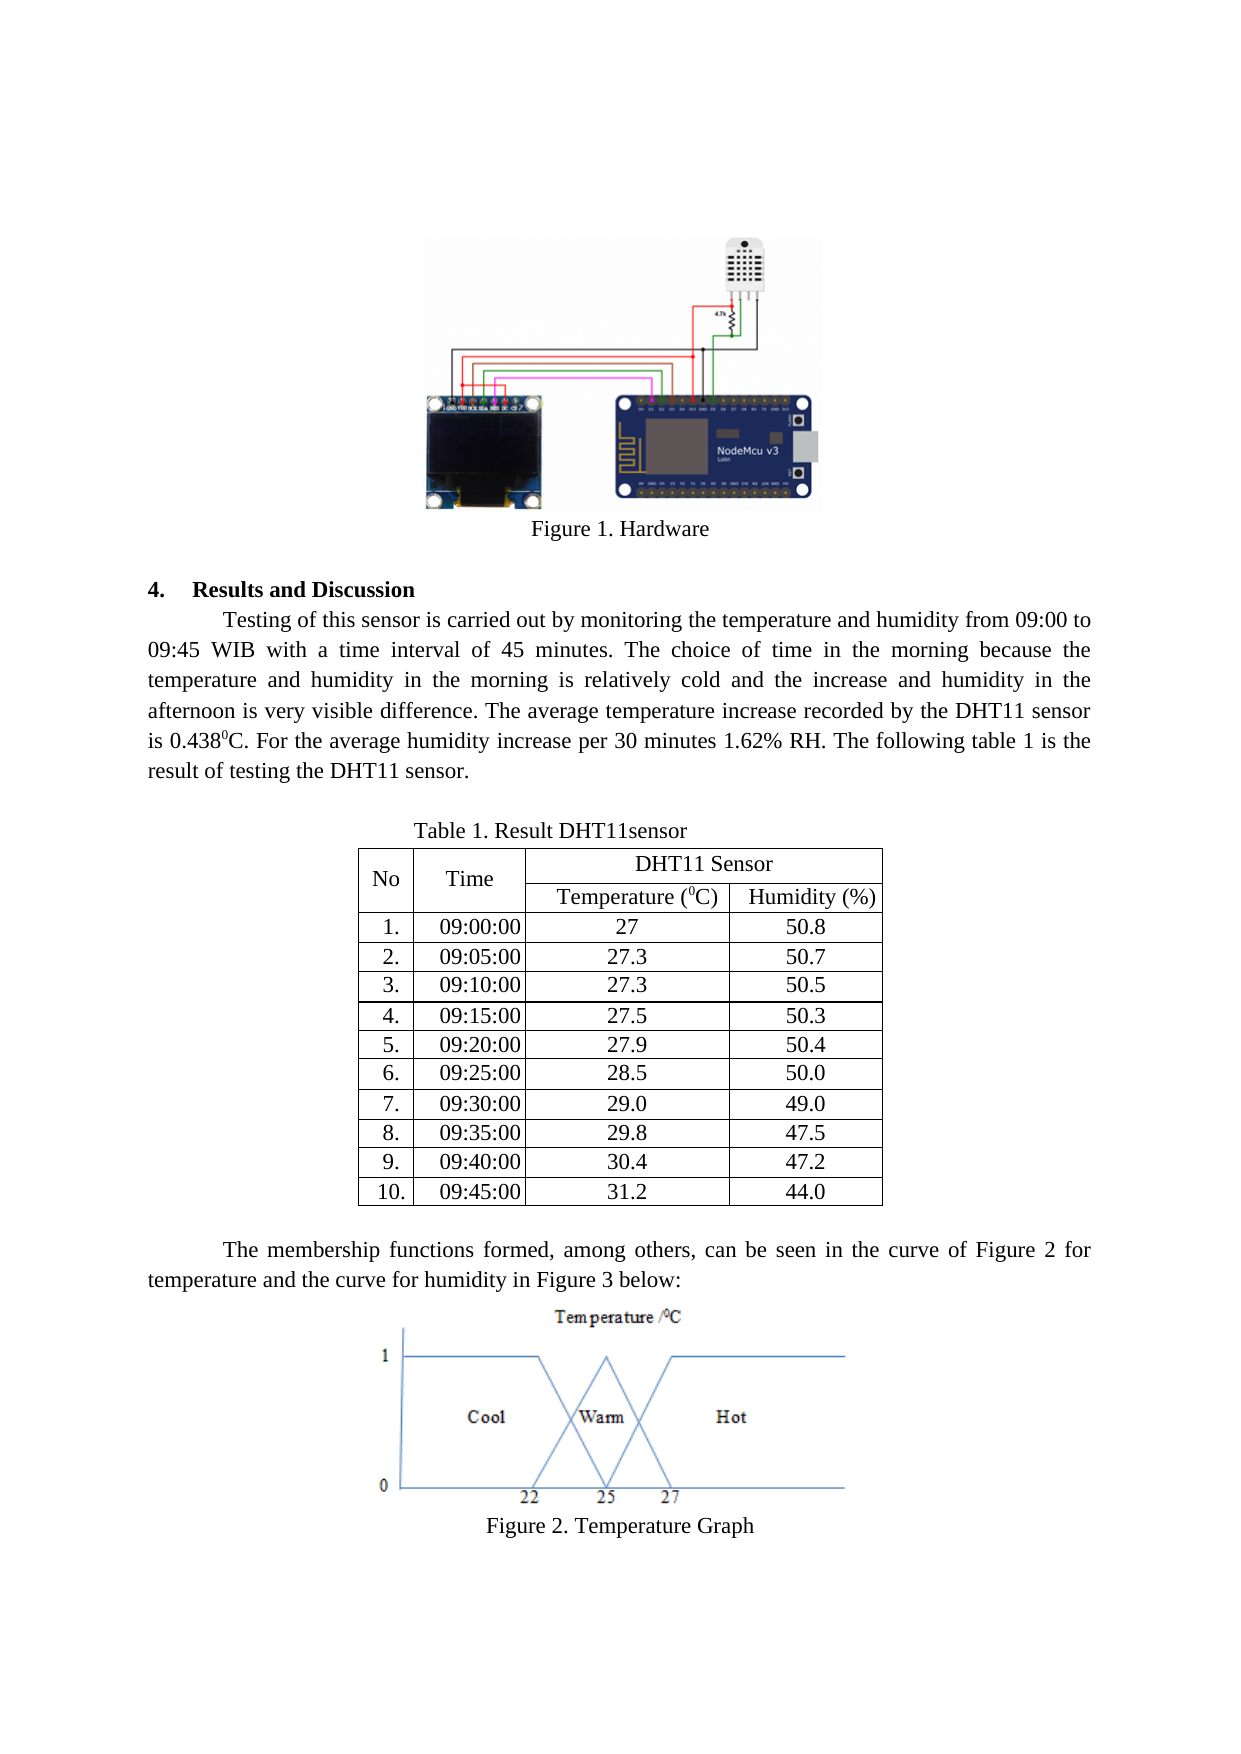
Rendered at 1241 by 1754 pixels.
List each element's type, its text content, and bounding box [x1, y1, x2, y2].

table_cell 50.8 [730, 913, 882, 942]
table_cell 27.3 [526, 972, 729, 1001]
table_cell 27.3 [526, 943, 729, 971]
table_cell 29.8 [526, 1120, 729, 1147]
text The membership functions formed, among others, can be seen in the curve of Figure 2 for temperature and the curve for humidity in Figure 3 below: [148, 1236, 1092, 1293]
table_cell 49.0 [730, 1090, 882, 1118]
table_cell 3. [359, 972, 413, 1001]
text Figure 2. Temperature Graph [148, 1512, 1092, 1539]
table_cell 09:10:00 [414, 972, 525, 1001]
table_cell 50.3 [730, 1003, 882, 1029]
table_cell 50.0 [730, 1059, 882, 1089]
table_cell 47.2 [730, 1148, 882, 1177]
picture [418, 236, 822, 512]
table_cell 29.0 [526, 1090, 729, 1118]
table_cell 09:00:00 [414, 913, 525, 942]
table_cell 50.5 [730, 972, 882, 1001]
table_cell 44.0 [730, 1178, 882, 1205]
table_cell 31.2 [526, 1178, 729, 1205]
table_cell 09:05:00 [414, 943, 525, 971]
picture [374, 1296, 866, 1509]
table_cell 09:15:00 [414, 1003, 525, 1029]
table_cell 10. [359, 1178, 413, 1205]
table_header No [359, 849, 413, 912]
table_cell 30.4 [526, 1148, 729, 1177]
table_cell 8. [359, 1120, 413, 1147]
table_cell 4. [359, 1003, 413, 1029]
table_cell 47.5 [730, 1120, 882, 1147]
table_cell 09:20:00 [414, 1031, 525, 1058]
text Testing of this sensor is carried out by monitoring the temperature and humidity from 09:00 to 09:45 WIB with a time interval of 45 minutes. The choice of time in the morning because the temperature and humidity in the morning is relatively cold and the increase and humidity in the afternoon is very visible difference. The average temperature increase recorded by the DHT11 sensor is 0.4380C. For the average humidity increase per 30 minutes 1.62% RH. The following table 1 is the result of testing the DHT11 sensor. [148, 606, 1092, 783]
table_cell 9. [359, 1148, 413, 1177]
table_cell 5. [359, 1031, 413, 1058]
table_cell 09:30:00 [414, 1090, 525, 1118]
table_cell 27.9 [526, 1031, 729, 1058]
list Results and Discussion [148, 576, 1092, 602]
table_cell 7. [359, 1090, 413, 1118]
table_cell 2. [359, 943, 413, 971]
table_cell Humidity (%) [730, 884, 882, 912]
table_cell 09:45:00 [414, 1178, 525, 1205]
table_cell 50.7 [730, 943, 882, 971]
table_cell 09:40:00 [414, 1148, 525, 1177]
table_cell 50.4 [730, 1031, 882, 1058]
table_cell 09:35:00 [414, 1120, 525, 1147]
table_cell 27.5 [526, 1003, 729, 1029]
text Table 1. Result DHT11sensor [413, 817, 1092, 844]
table_cell 27 [526, 913, 729, 942]
table_cell Temperature (0C) [526, 884, 729, 912]
table_cell 6. [359, 1059, 413, 1089]
table_cell 09:25:00 [414, 1059, 525, 1089]
table_header DHT11 Sensor [526, 849, 882, 882]
table_cell 1. [359, 913, 413, 942]
text Figure 1. Hardware [148, 515, 1092, 542]
table_header Time [414, 849, 525, 912]
table_cell 28.5 [526, 1059, 729, 1089]
